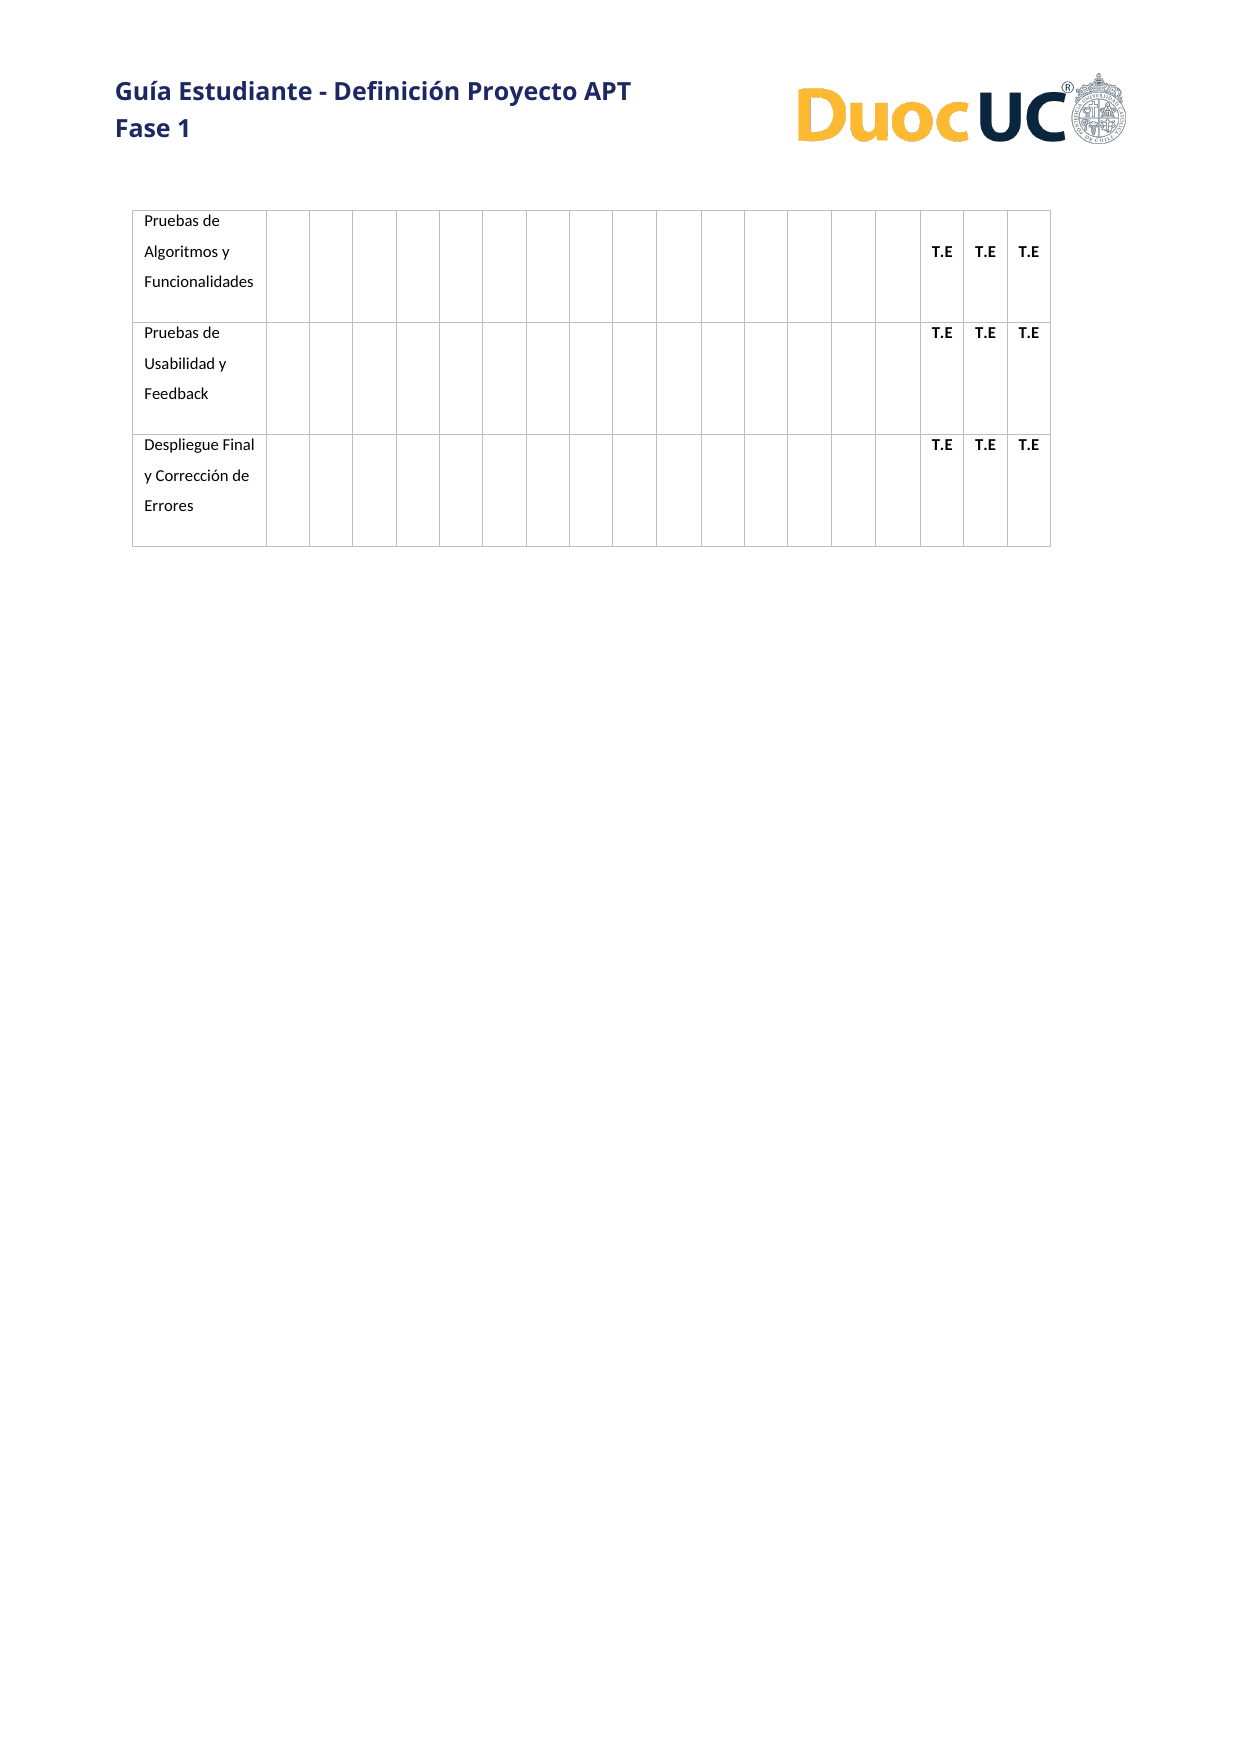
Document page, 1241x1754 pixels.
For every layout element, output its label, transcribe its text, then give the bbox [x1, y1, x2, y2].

table_cell T.E [1008, 323, 1050, 433]
table_cell T.E [964, 435, 1007, 546]
table_cell [613, 435, 656, 546]
table_cell [745, 435, 787, 546]
table_cell [876, 435, 920, 546]
table_cell [527, 323, 569, 433]
picture [798, 73, 1126, 144]
table_cell T.E [921, 323, 963, 433]
table_cell [527, 211, 569, 322]
table_cell [440, 435, 482, 546]
table_cell Pruebas de Algoritmos y Funcionalidades [133, 211, 266, 322]
table_cell T.E [964, 211, 1007, 322]
table_cell [267, 435, 309, 546]
table_cell [832, 323, 875, 433]
table_cell T.E [921, 435, 963, 546]
table_cell [483, 323, 526, 433]
table_cell [310, 323, 352, 433]
table_cell [876, 211, 920, 322]
table_cell [832, 435, 875, 546]
table_cell [788, 435, 831, 546]
table_cell [310, 211, 352, 322]
table_cell [353, 323, 396, 433]
table_cell T.E [1008, 211, 1050, 322]
table_cell [657, 211, 701, 322]
table_cell [570, 323, 612, 433]
table_cell [702, 323, 744, 433]
table_cell T.E [1008, 435, 1050, 546]
table_cell [353, 435, 396, 546]
table_cell [483, 211, 526, 322]
table_cell [440, 211, 482, 322]
table_cell T.E [964, 323, 1007, 433]
table_cell Despliegue Final y Corrección de Errores [133, 435, 266, 546]
table_cell [657, 323, 701, 433]
table_cell [788, 211, 831, 322]
table_cell T.E [921, 211, 963, 322]
table_cell [788, 323, 831, 433]
table_cell [613, 211, 656, 322]
table_cell [876, 323, 920, 433]
table_cell [483, 435, 526, 546]
table_cell [570, 211, 612, 322]
table_cell [397, 323, 439, 433]
table_cell [440, 323, 482, 433]
table_cell [745, 323, 787, 433]
table_cell [657, 435, 701, 546]
table_cell [353, 211, 396, 322]
table_cell [267, 211, 309, 322]
table_cell [267, 323, 309, 433]
table_cell [397, 211, 439, 322]
table_cell Pruebas de Usabilidad y Feedback [133, 323, 266, 433]
table_cell [570, 435, 612, 546]
table_cell [832, 211, 875, 322]
table_cell [310, 435, 352, 546]
table_cell [613, 323, 656, 433]
table_cell [702, 435, 744, 546]
table_cell [702, 211, 744, 322]
table_cell [397, 435, 439, 546]
table_cell [745, 211, 787, 322]
table_cell [527, 435, 569, 546]
